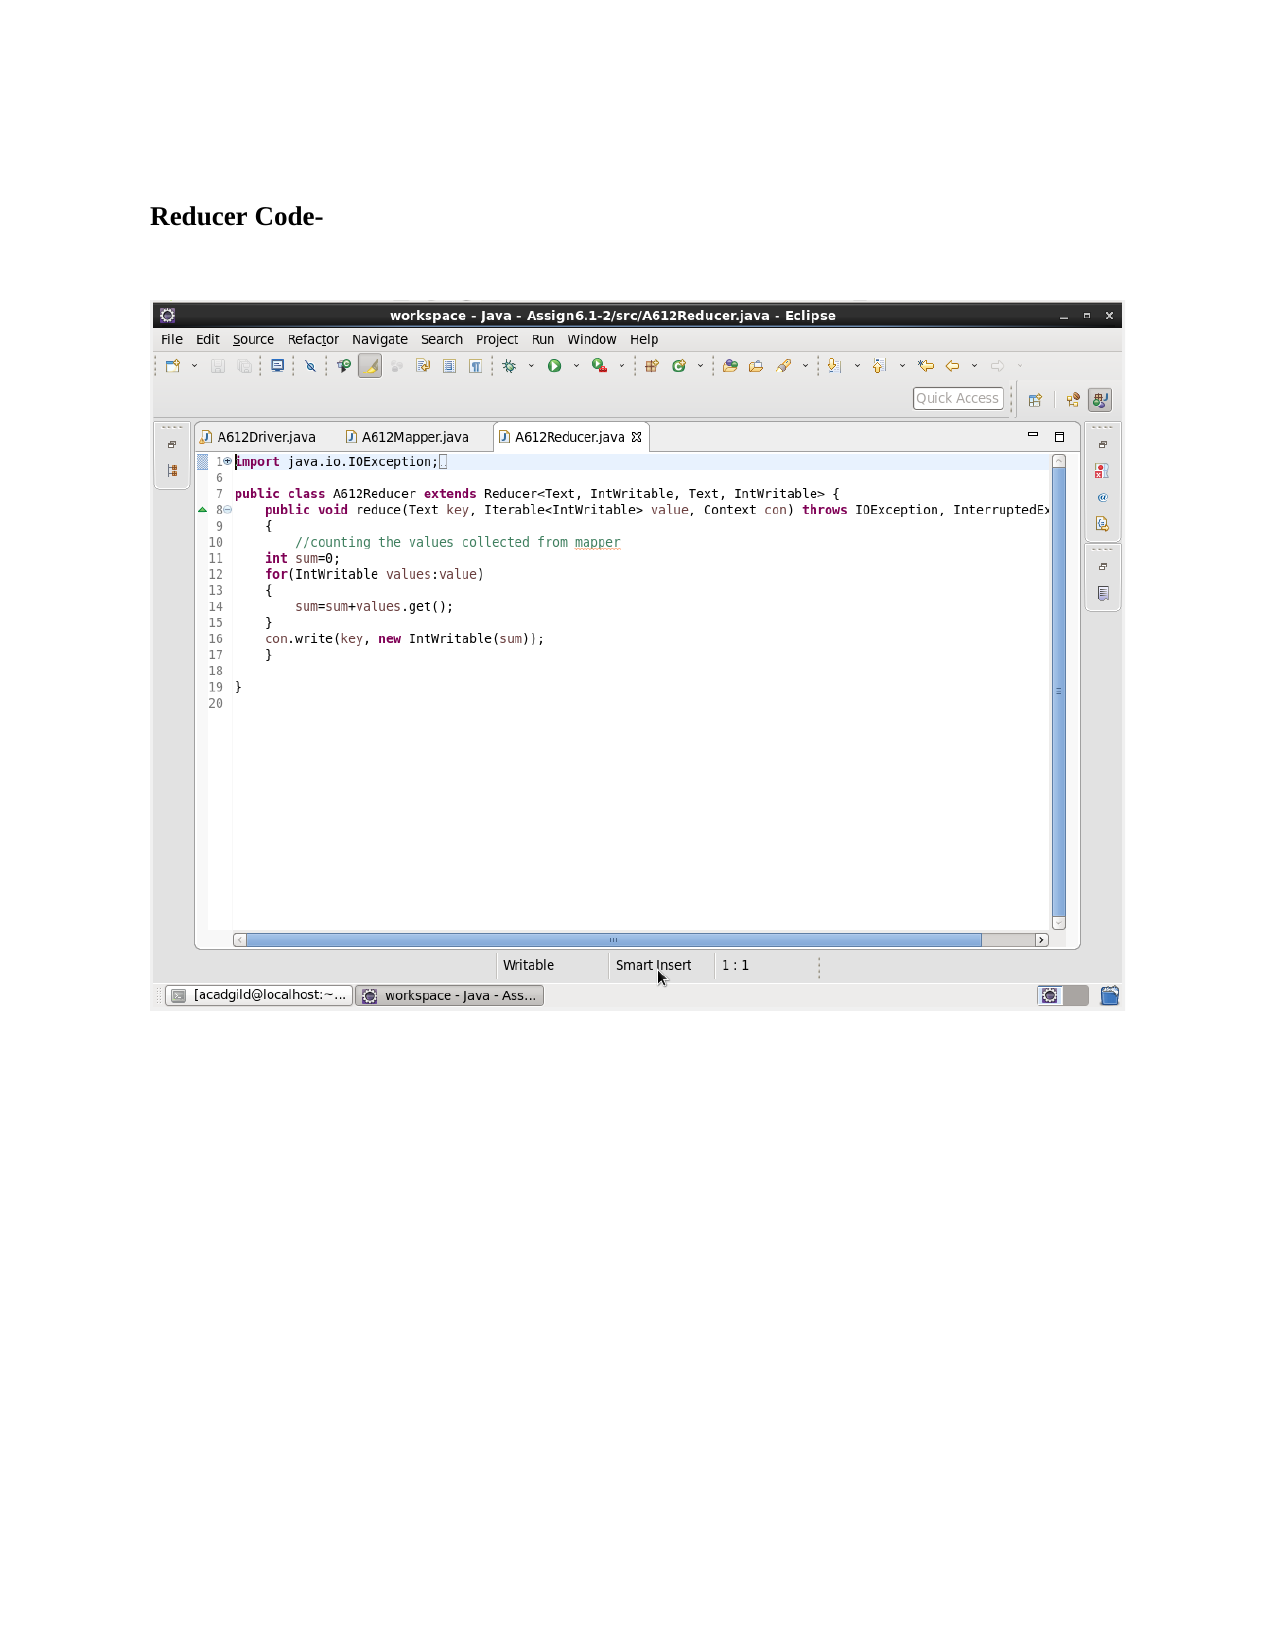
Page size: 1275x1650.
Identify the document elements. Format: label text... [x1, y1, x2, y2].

text Reducer Code- [150, 200, 1125, 231]
picture [150, 300, 1125, 1011]
